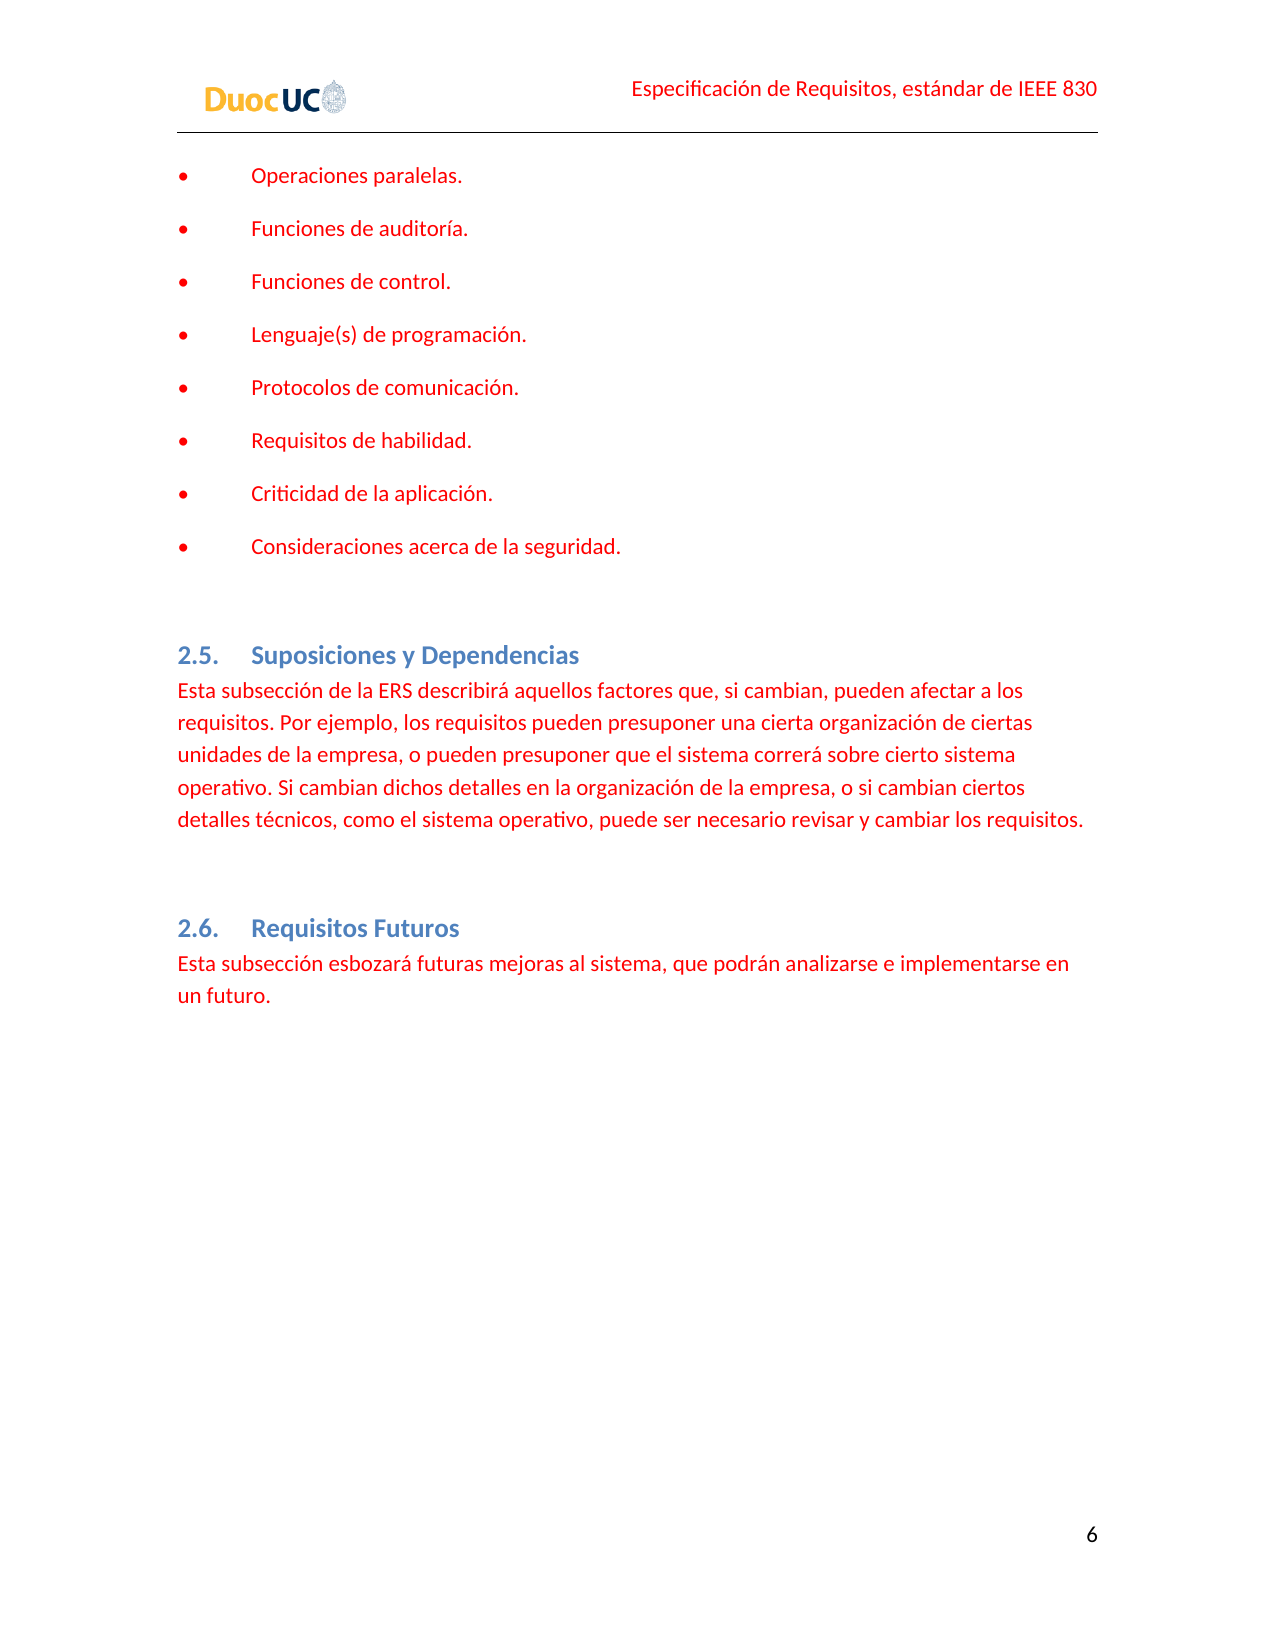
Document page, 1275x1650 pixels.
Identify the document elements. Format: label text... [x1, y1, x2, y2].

text Esta subsección esbozará futuras mejoras al sistema, que podrán analizarse e implementarse en un futuro. [177, 949, 1098, 1009]
text • Funciones de auditoría. [177, 214, 1098, 242]
text • Operaciones paralelas. [177, 161, 1098, 189]
picture [198, 76, 351, 116]
text • Criticidad de la aplicación. [177, 479, 1098, 507]
text • Protocolos de comunicación. [177, 373, 1098, 401]
text • Consideraciones acerca de la seguridad. [177, 532, 1098, 560]
text • Funciones de control. [177, 267, 1098, 295]
text Esta subsección de la ERS describirá aquellos factores que, si cambian, pueden afectar a los requisitos. Por ejemplo, los requisitos pueden presuponer una cierta organización de ciertas unidades de la empresa, o pueden presuponer que el sistema correrá sobre cierto sistema operativo. Si cambian dichos detalles en la organización de la empresa, o si cambian ciertos detalles técnicos, como el sistema operativo, puede ser necesario revisar y cambiar los requisitos. [177, 676, 1098, 833]
subtitle 2.5. Suposiciones y Dependencias [177, 638, 1098, 671]
text • Requisitos de habilidad. [177, 426, 1098, 454]
subtitle 2.6. Requisitos Futuros [177, 911, 1098, 944]
text • Lenguaje(s) de programación. [177, 320, 1098, 348]
